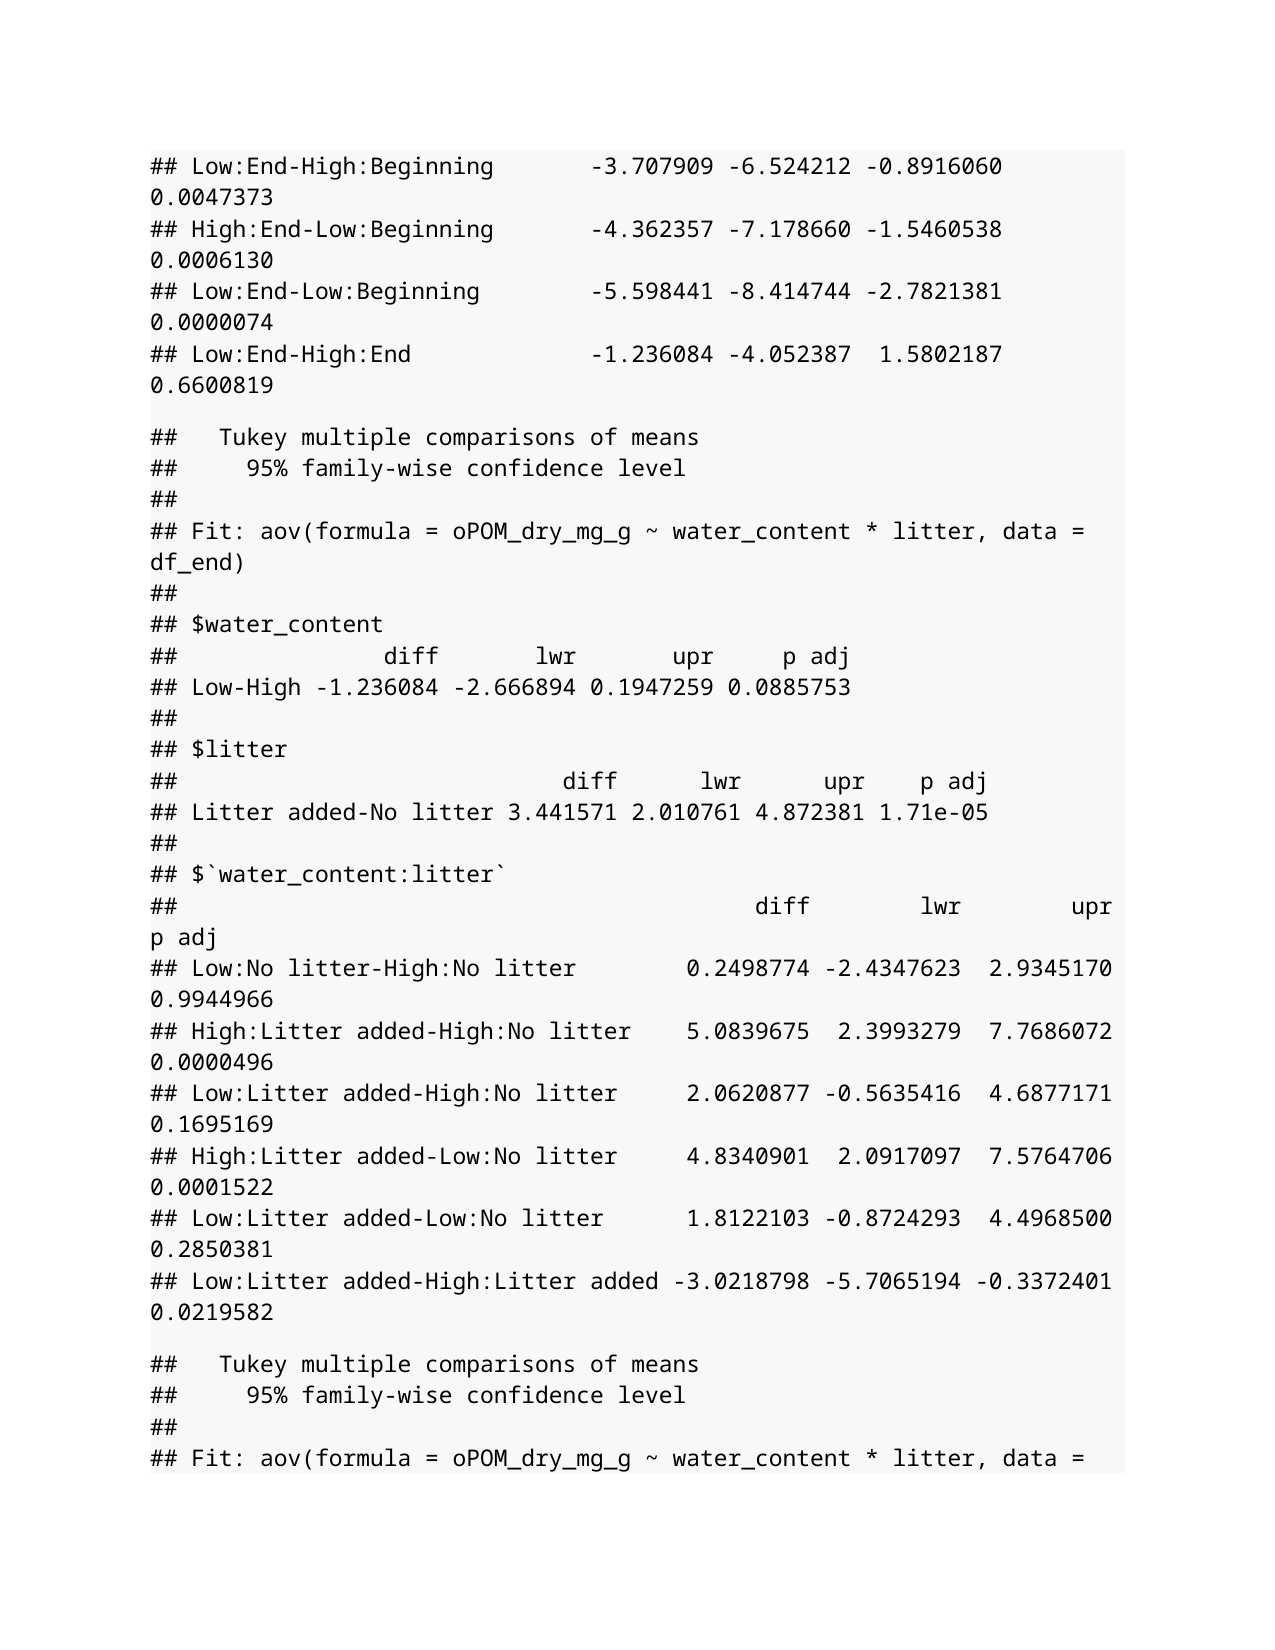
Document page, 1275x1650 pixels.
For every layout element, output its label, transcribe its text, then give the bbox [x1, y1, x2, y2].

text ## Tukey multiple comparisons of means ## 95% family-wise confidence level ## ## Fit: aov(formula = oPOM_dry_mg_g ~ water_content * litter, data = df_end) ## ## $water_content ## diff lwr upr p adj ## Low-High -1.236084 -2.666894 0.1947259 0.0885753 ## ## $litter ## diff lwr upr p adj ## Litter added-No litter 3.441571 2.010761 4.872381 1.71e-05 ## ## $`water_content:litter` ## diff lwr upr p adj ## Low:No litter-High:No litter 0.2498774 -2.4347623 2.9345170 0.9944966 ## High:Litter added-High:No litter 5.0839675 2.3993279 7.7686072 0.0000496 ## Low:Litter added-High:No litter 2.0620877 -0.5635416 4.6877171 0.1695169 ## High:Litter added-Low:No litter 4.8340901 2.0917097 7.5764706 0.0001522 ## Low:Litter added-Low:No litter 1.8122103 -0.8724293 4.4968500 0.2850381 ## Low:Litter added-High:Litter added -3.0218798 -5.7065194 -0.3372401 0.0219582 [150, 421, 1125, 1327]
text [150, 1348, 1125, 1473]
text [150, 150, 1125, 400]
